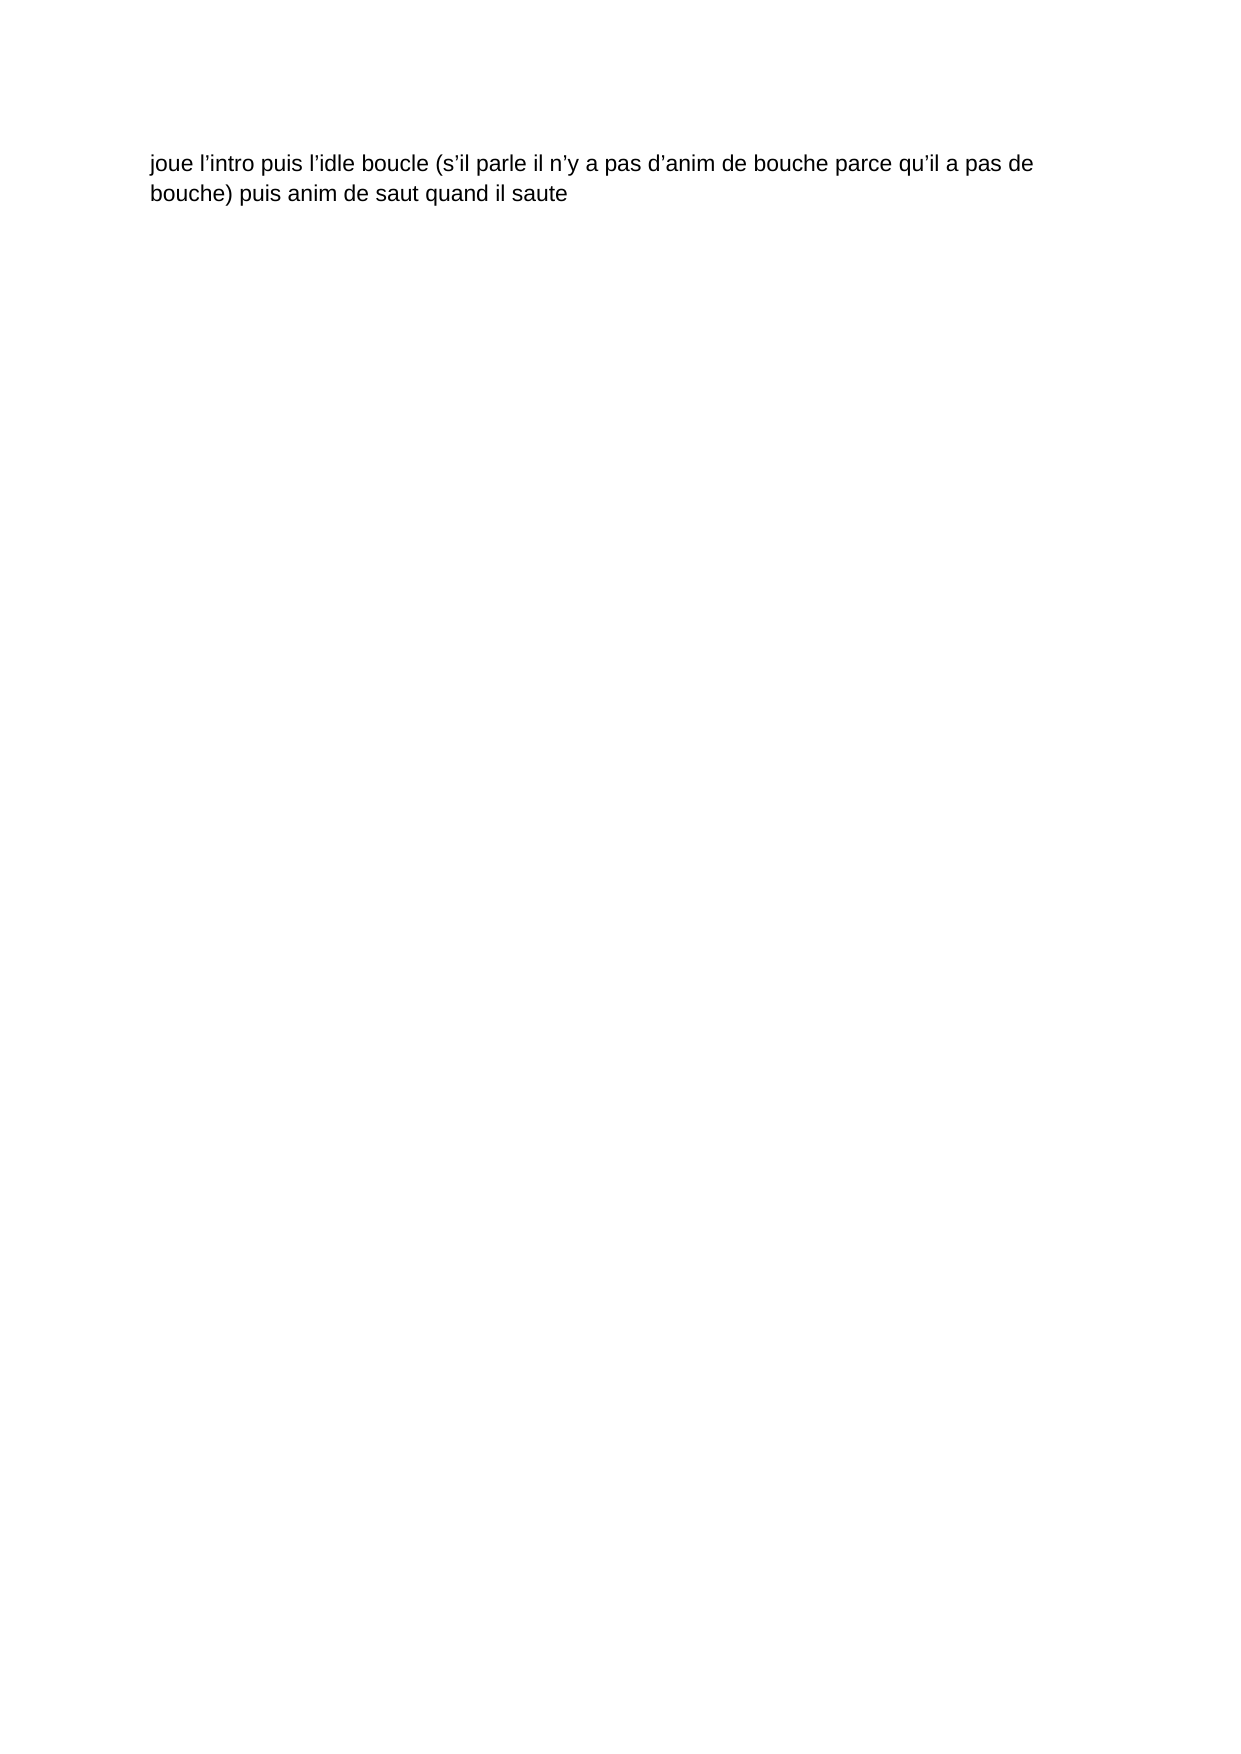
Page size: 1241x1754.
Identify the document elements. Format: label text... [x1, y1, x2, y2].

text joue l’intro puis l’idle boucle (s’il parle il n’y a pas d’anim de bouche parce qu’il a pas de bouche) puis anim de saut quand il saute [150, 150, 1090, 207]
